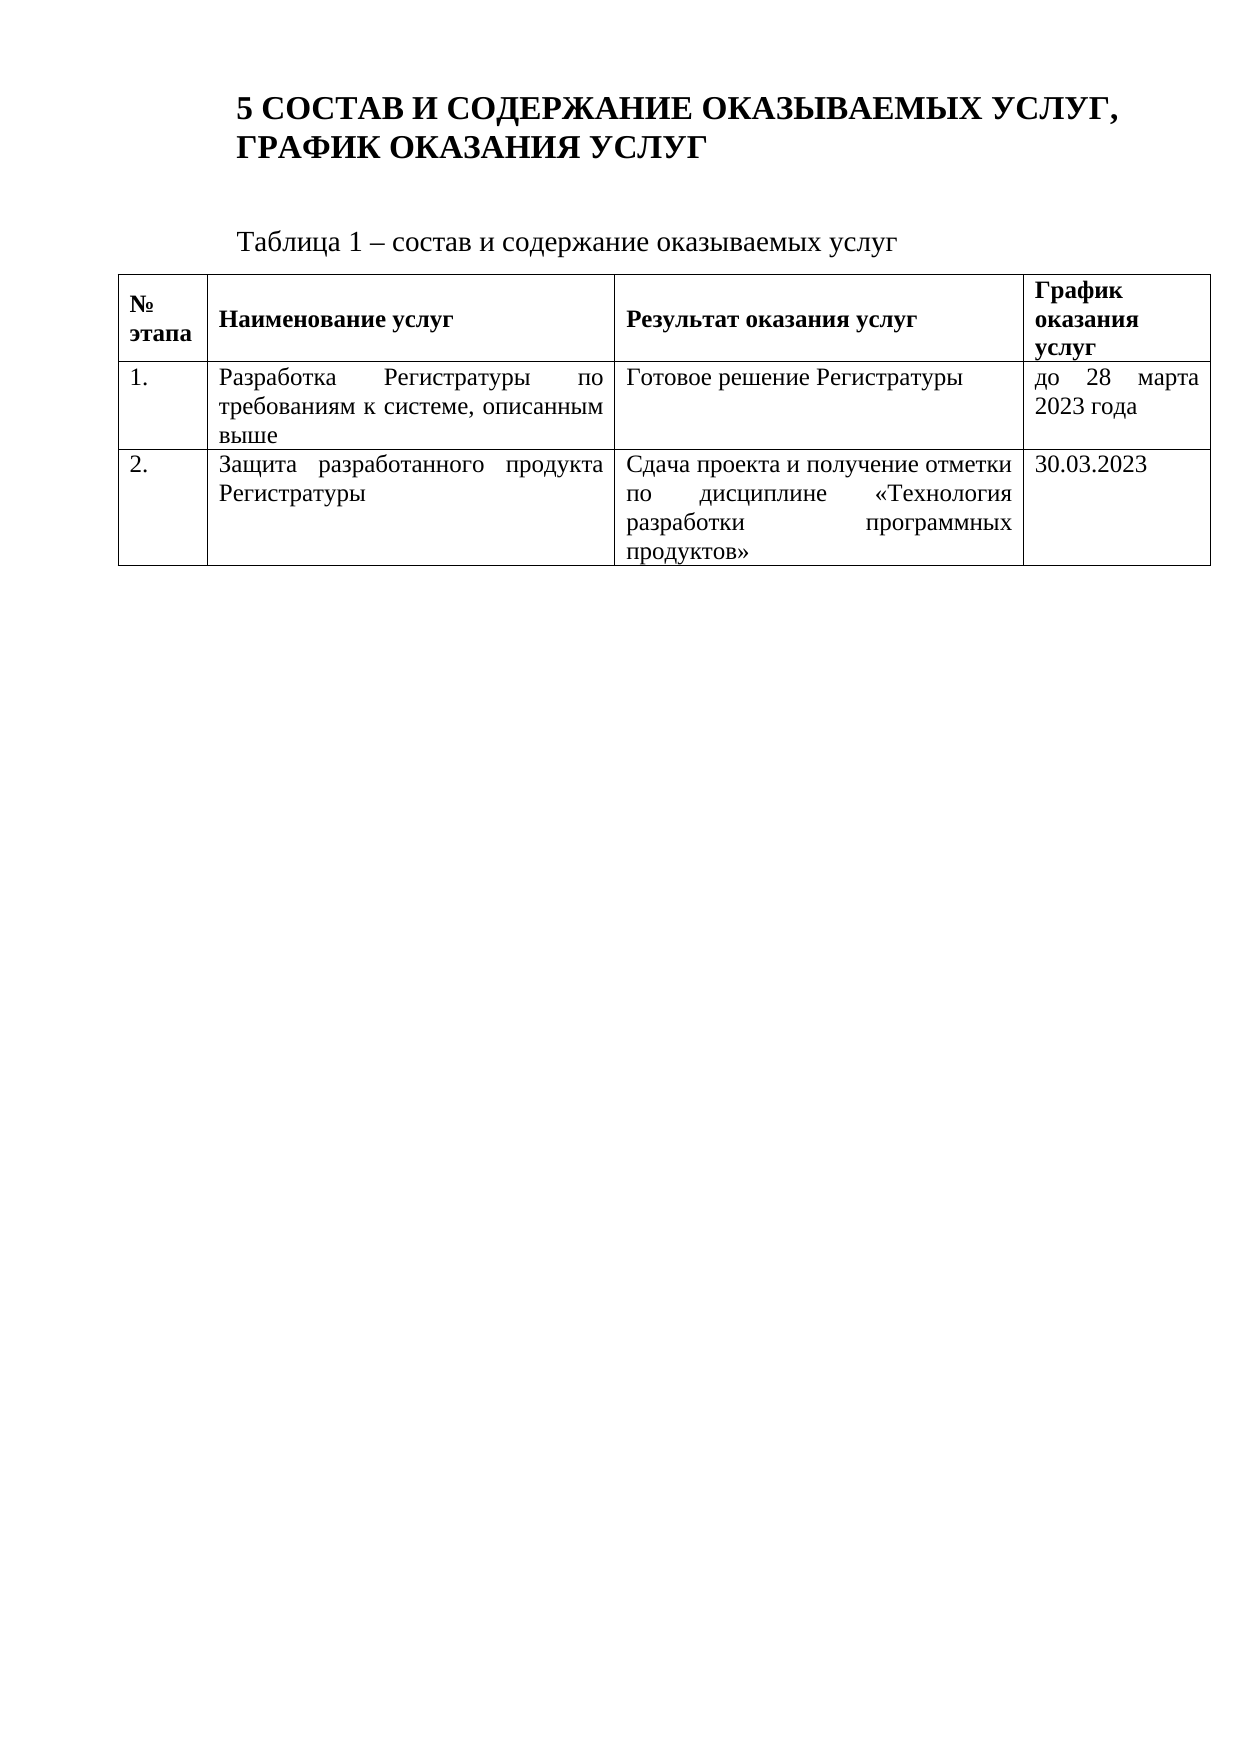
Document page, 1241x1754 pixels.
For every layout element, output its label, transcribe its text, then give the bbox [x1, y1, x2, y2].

table_cell 30.03.2023 [1024, 450, 1210, 564]
table_cell Готовое решение Регистратуры [615, 362, 1023, 448]
table_header Результат оказания услуг [615, 275, 1023, 361]
table_header График оказания услуг [1024, 275, 1210, 361]
table_cell до 28 марта 2023 года [1024, 362, 1210, 448]
table_cell 1. [119, 362, 207, 448]
table_cell Сдача проекта и получение отметки по дисциплине «Технология разработки программных продуктов» [615, 450, 1023, 564]
table_cell 2. [119, 450, 207, 564]
text 5 Состав и содержание оказываемых услуг, график оказания услуг [236, 89, 1181, 165]
table_header Наименование услуг [208, 275, 614, 361]
table_cell Разработка Регистратуры по требованиям к системе, описанным выше [208, 362, 614, 448]
table_cell Защита разработанного продукта Регистратуры [208, 450, 614, 564]
table_header № этапа [119, 275, 207, 361]
